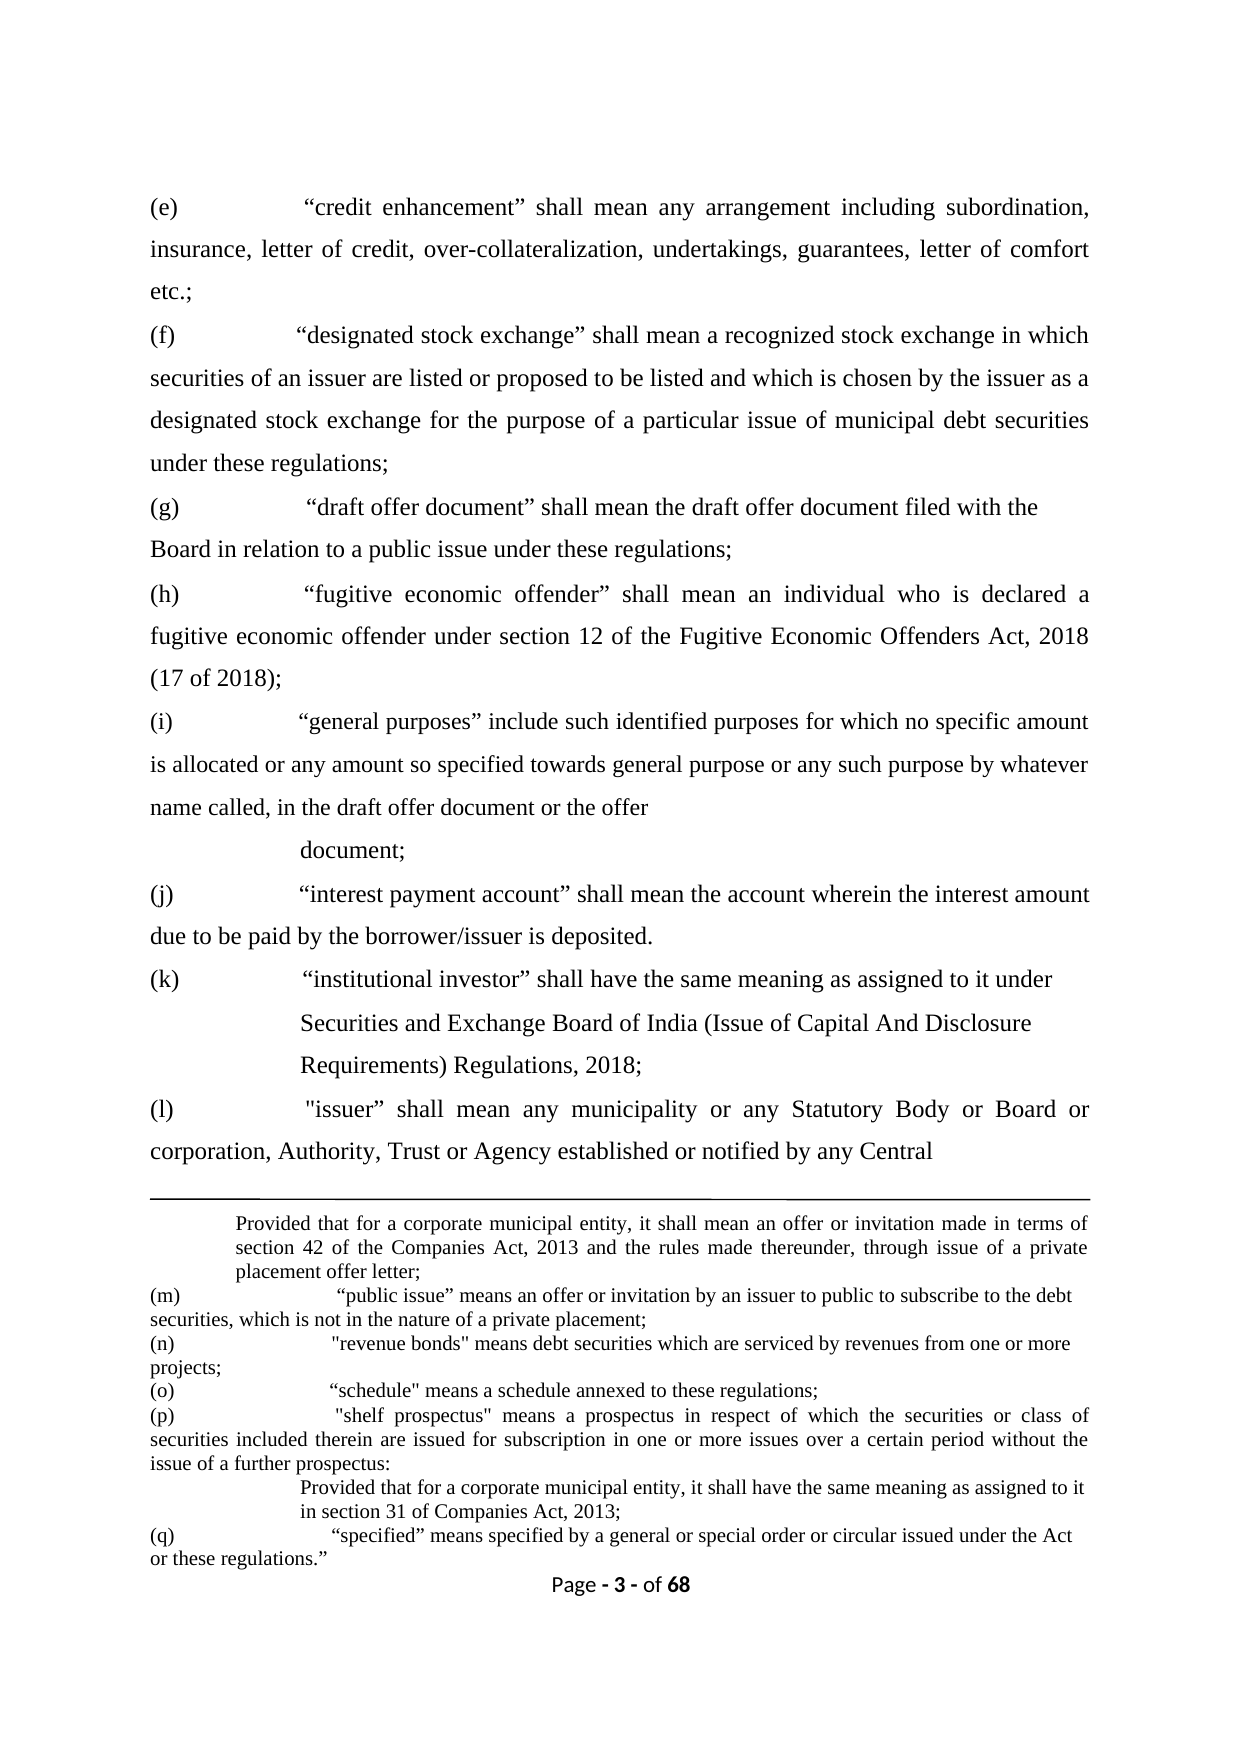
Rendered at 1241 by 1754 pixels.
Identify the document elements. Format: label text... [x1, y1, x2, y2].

list “public issue” means an offer or invitation by an issuer to public to subscribe to the debt securities, which is not in the nature of a private placement; [150, 1284, 1090, 1331]
text Provided that for a corporate municipal entity, it shall mean an offer or invitation made in terms of section 42 of the Companies Act, 2013 and the rules made thereunder, through issue of a private placement offer letter; [235, 1212, 1089, 1283]
list “schedule" means a schedule annexed to these regulations; [150, 1379, 1090, 1402]
list “fugitive economic offender” shall mean an individual who is declared a fugitive economic offender under section 12 of the Fugitive Economic Offenders Act, 2018 (17 of 2018); [150, 579, 1090, 692]
list “general purposes” include such identified purposes for which no specific amount is allocated or any amount so specified towards general purpose or any such purpose by whatever name called, in the draft offer document or the offer [150, 707, 1090, 821]
list "shelf prospectus" means a prospectus in respect of which the securities or class of securities included therein are issued for subscription in one or more issues over a certain period without the issue of a further prospectus: [150, 1404, 1090, 1474]
text Page - 3 - of 68 [150, 1570, 1092, 1598]
list “interest payment account” shall mean the account wherein the interest amount due to be paid by the borrower/issuer is deposited. [150, 879, 1090, 950]
list "revenue bonds" means debt securities which are serviced by revenues from one or more projects; [150, 1332, 1090, 1379]
list “draft offer document” shall mean the draft offer document filed with the Board in relation to a public issue under these regulations; [150, 492, 1090, 563]
list "issuer” shall mean any municipality or any Statutory Body or Board or corporation, Authority, Trust or Agency established or notified by any Central [150, 1094, 1090, 1165]
list “specified” means specified by a general or special order or circular issued under the Act or these regulations.” [150, 1523, 1090, 1570]
list “credit enhancement” shall mean any arrangement including subordination, insurance, letter of credit, over-collateralization, undertakings, guarantees, letter of comfort etc.; [150, 192, 1090, 305]
list “designated stock exchange” shall mean a recognized stock exchange in which securities of an issuer are listed or proposed to be listed and which is chosen by the issuer as a designated stock exchange for the purpose of a particular issue of municipal debt securities under these regulations; [150, 321, 1090, 477]
text document; [300, 836, 1090, 864]
text Provided that for a corporate municipal entity, it shall have the same meaning as assigned to it in section 31 of Companies Act, 2013; [300, 1476, 1089, 1523]
text Securities and Exchange Board of India (Issue of Capital And Disclosure Requirements) Regulations, 2018; [300, 1008, 1089, 1079]
list “institutional investor” shall have the same meaning as assigned to it under [150, 964, 1090, 993]
